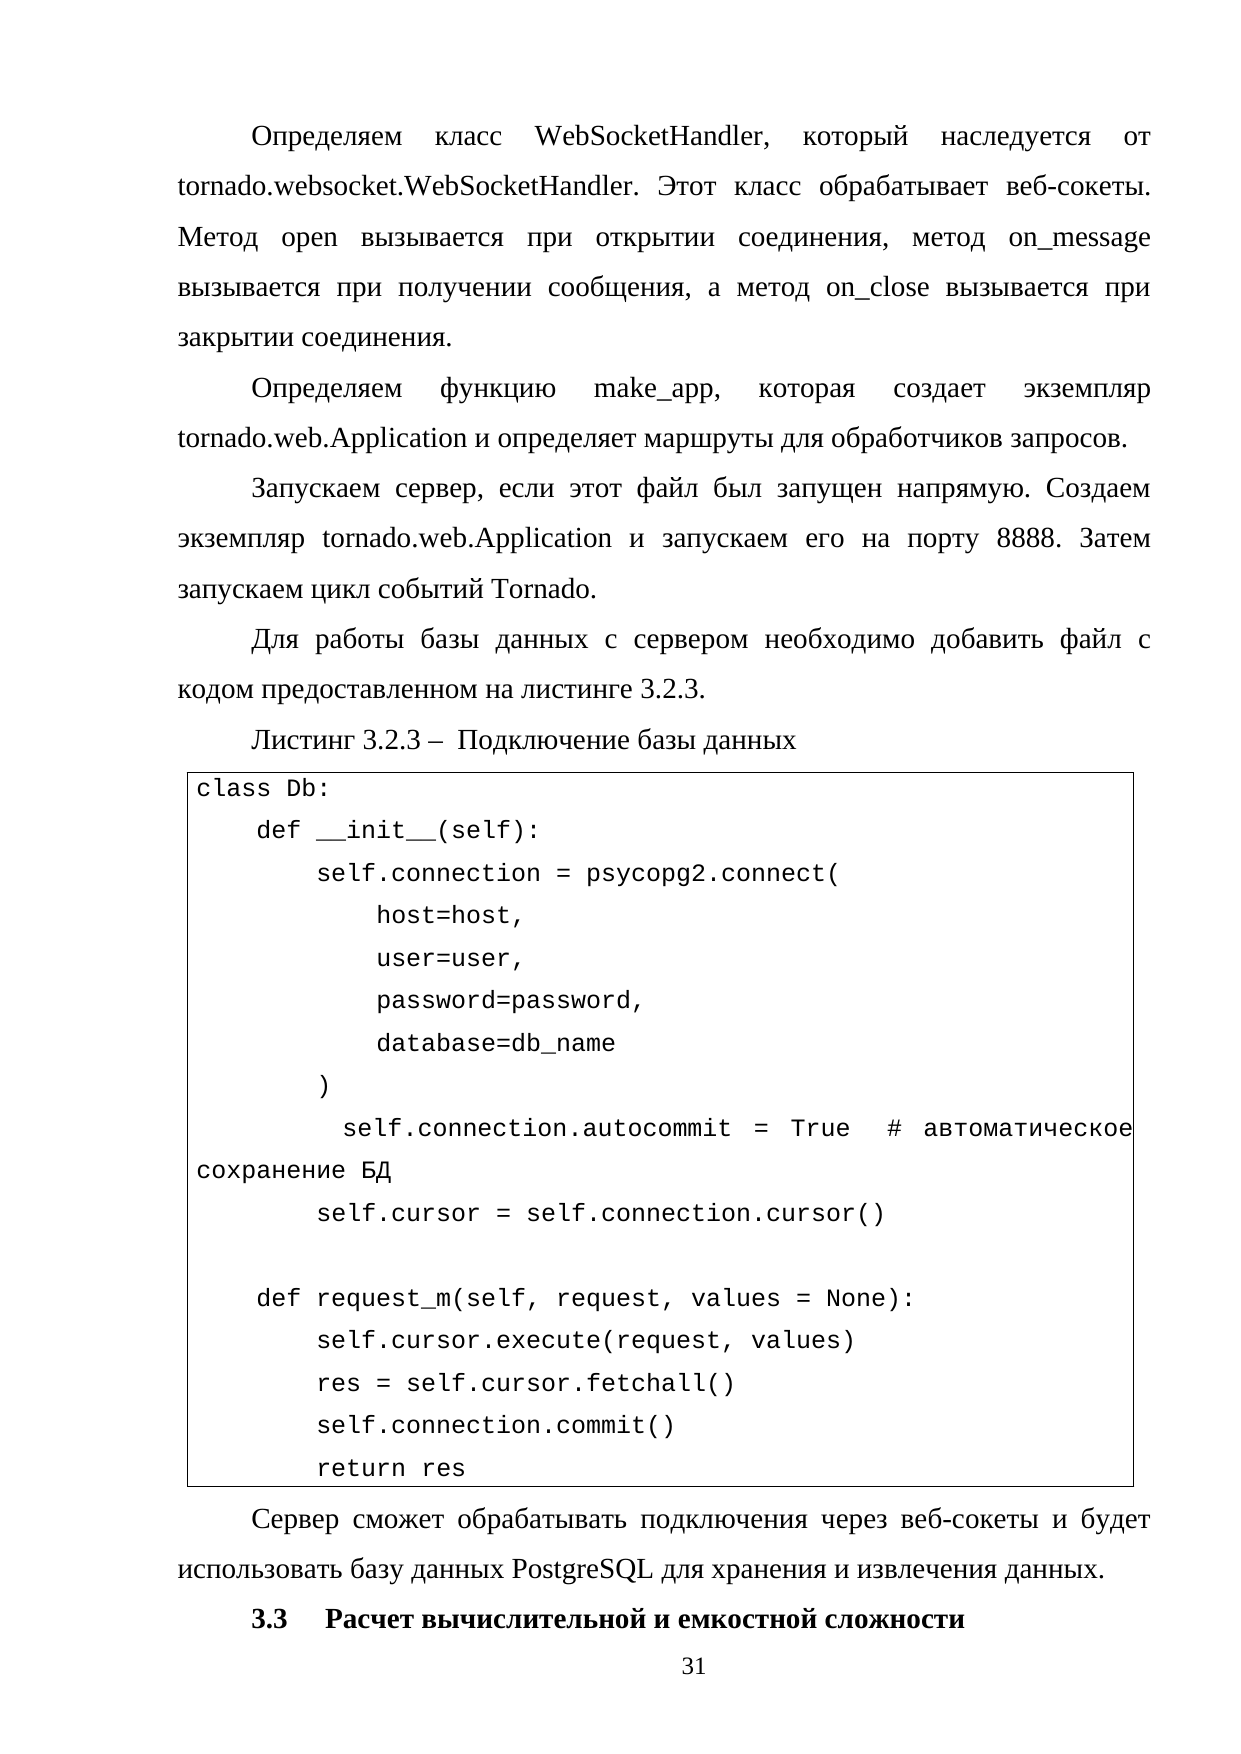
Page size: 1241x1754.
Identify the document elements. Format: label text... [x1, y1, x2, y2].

text ) [188, 1070, 1133, 1101]
text return res [188, 1452, 1133, 1486]
text self.connection.commit() [188, 1410, 1133, 1441]
text res = self.cursor.fetchall() [188, 1367, 1133, 1399]
text Запускаем сервер, если этот файл был запущен напрямую. Создаем экземпляр tornado.web.Application и запускаем его на порту 8888. Затем запускаем цикл событий Tornado. [177, 470, 1152, 604]
text Определяем класс WebSocketHandler, который наследуется от tornado.websocket.WebSocketHandler. Этот класс обрабатывает веб-сокеты. Метод open вызывается при открытии соединения, метод on_message вызывается при получении сообщения, а метод on_close вызывается при закрытии соединения. [177, 118, 1152, 353]
text user=user, [188, 942, 1133, 974]
text def request_m(self, request, values = None): [188, 1282, 1133, 1314]
text password=password, [188, 985, 1133, 1016]
text self.connection = psycopg2.connect( [188, 857, 1133, 889]
text host=host, [188, 900, 1133, 931]
text def __init__(self): [188, 815, 1133, 846]
text Для работы базы данных с сервером необходимо добавить файл с кодом предоставленном на листинге 3.2.3. [177, 621, 1152, 705]
text class Db: [188, 773, 1133, 804]
text database=db_name [188, 1027, 1133, 1059]
text self.cursor.execute(request, values) [188, 1325, 1133, 1356]
text Определяем функцию make_app, которая создает экземпляр tornado.web.Application и определяет маршруты для обработчиков запросов. [177, 370, 1152, 453]
text self.cursor = self.connection.cursor() [188, 1197, 1133, 1229]
text self.connection.autocommit = True # автоматическое сохранение БД [188, 1112, 1133, 1186]
list Расчет вычислительной и емкостной сложности [177, 1602, 1152, 1635]
text Сервер сможет обрабатывать подключения через веб-сокеты и будет использовать базу данных PostgreSQL для хранения и извлечения данных. [177, 1501, 1152, 1585]
text Листинг 3.2.3 – Подключение базы данных [177, 722, 1152, 755]
